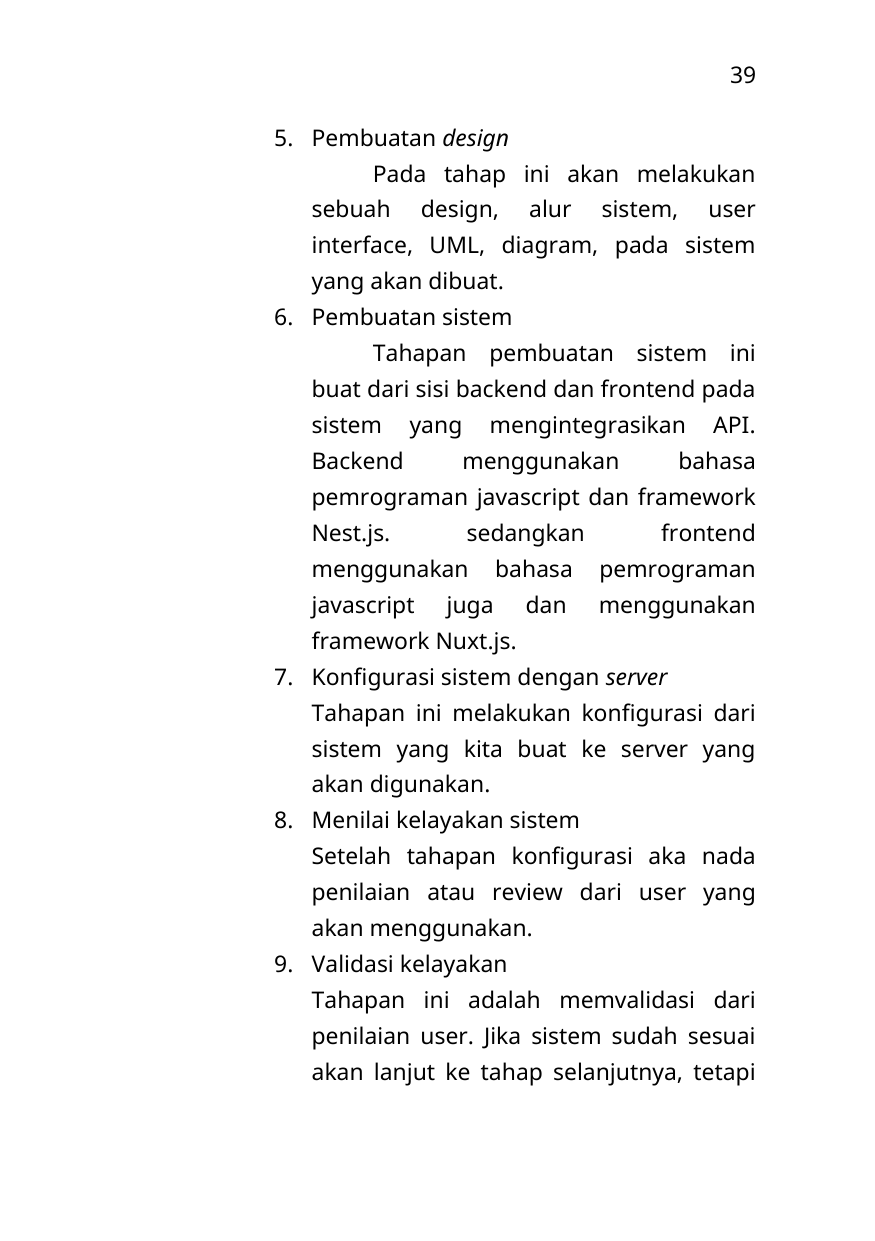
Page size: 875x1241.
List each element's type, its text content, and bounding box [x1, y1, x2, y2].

text Pada tahap ini akan melakukan sebuah design, alur sistem, user interface, UML, diagram, pada sistem yang akan dibuat. [311, 157, 756, 297]
list Pembuatan sistem [274, 301, 756, 332]
text Tahapan pembuatan sistem ini buat dari sisi backend dan frontend pada sistem yang mengintegrasikan API. Backend menggunakan bahasa pemrograman javascript dan framework Nest.js. sedangkan frontend menggunakan bahasa pemrograman javascript juga dan menggunakan framework Nuxt.js. [311, 337, 756, 656]
list Konfigurasi sistem dengan server [274, 661, 756, 692]
list Pembuatan design [274, 122, 756, 153]
list Menilai kelayakan sistem [274, 804, 756, 836]
text Tahapan ini melakukan konfigurasi dari sistem yang kita buat ke server yang akan digunakan. [311, 697, 756, 800]
list Validasi kelayakan [274, 948, 756, 979]
text Setelah tahapan konfigurasi aka nada penilaian atau review dari user yang akan menggunakan. [311, 840, 756, 943]
